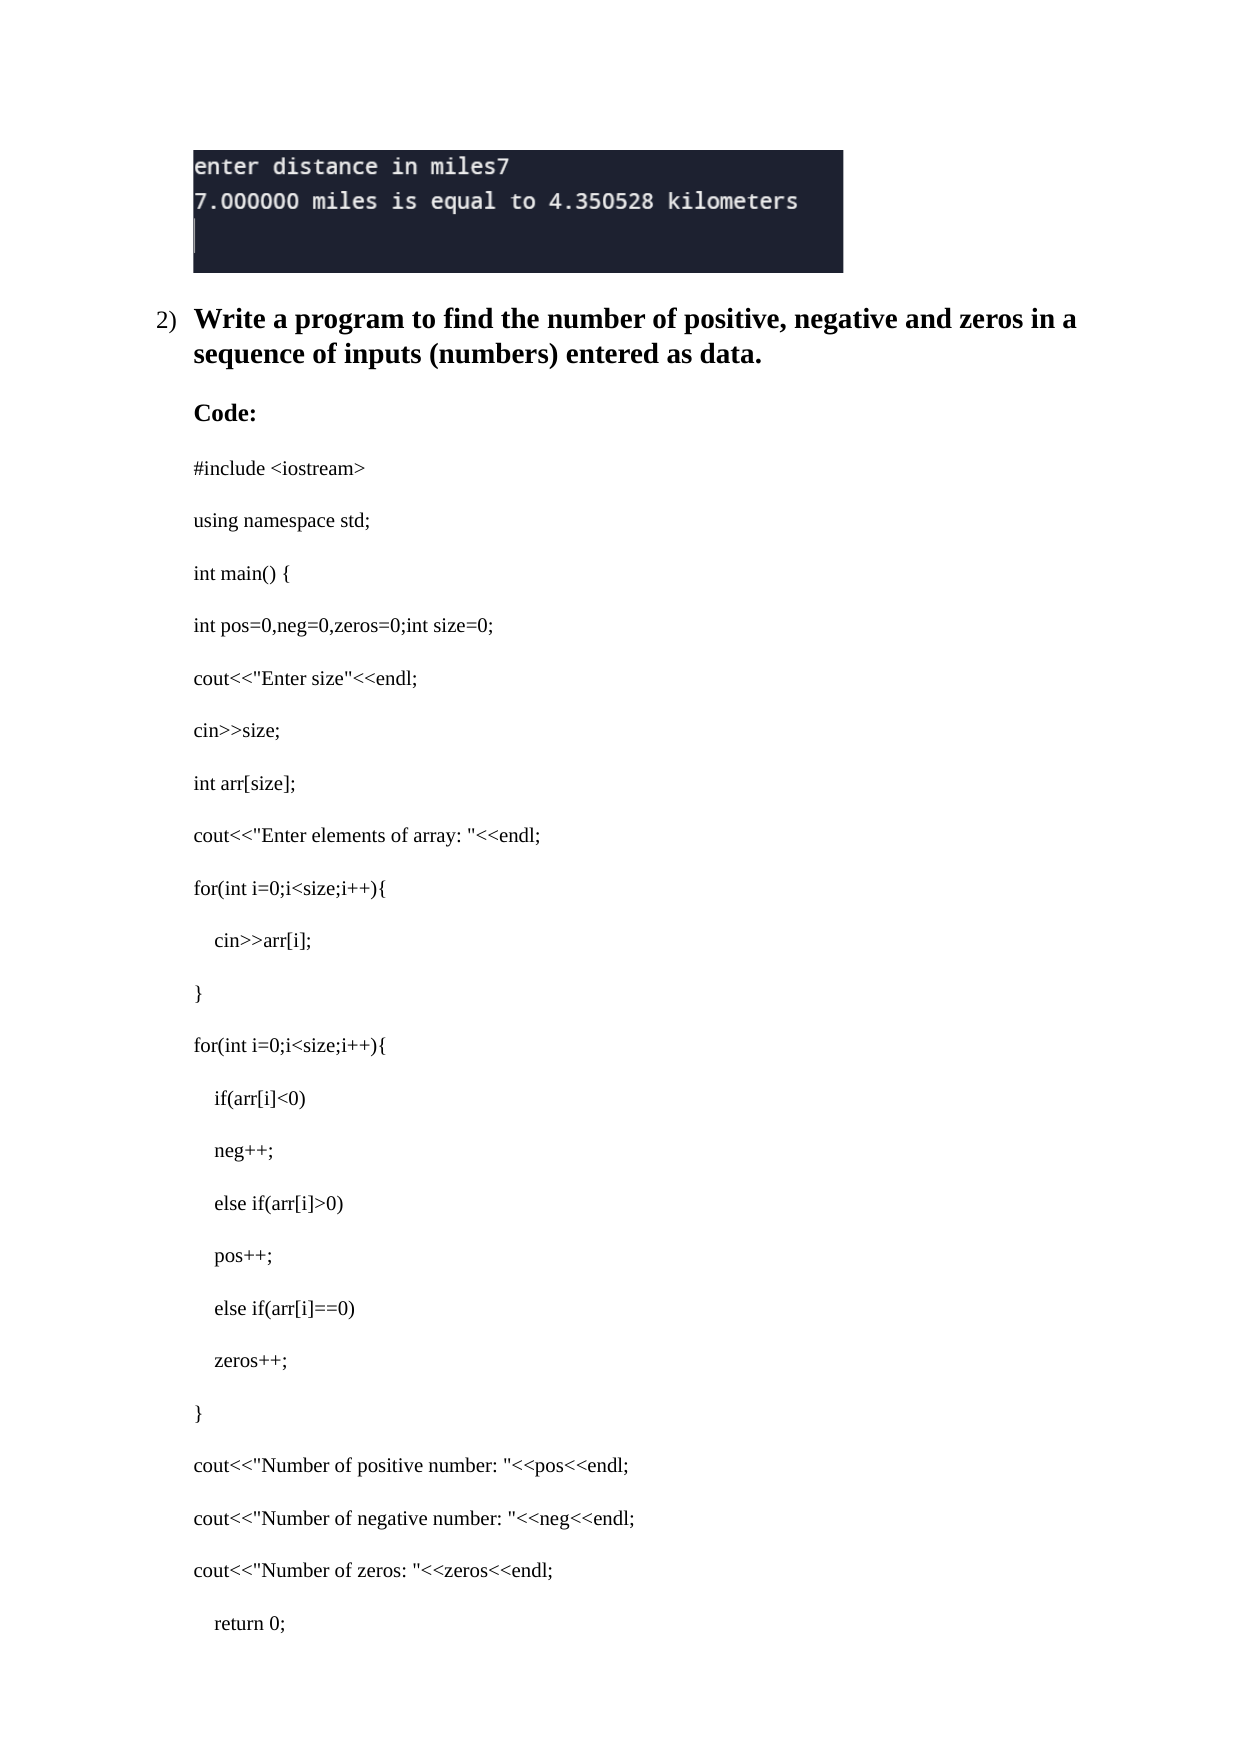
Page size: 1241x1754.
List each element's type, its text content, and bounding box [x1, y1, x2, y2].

text int arr[size]; [193, 771, 1117, 795]
text for(int i=0;i<size;i++){ [193, 876, 1117, 900]
text } [193, 981, 1117, 1005]
text else if(arr[i]>0) [193, 1191, 1117, 1215]
text cin>>size; [193, 718, 1117, 742]
text else if(arr[i]==0) [193, 1296, 1117, 1320]
text cin>>arr[i]; [193, 928, 1117, 952]
text using namespace std; [193, 508, 1117, 532]
text cout<<"Enter elements of array: "<<endl; [193, 823, 1117, 847]
text cout<<"Enter size"<<endl; [193, 666, 1117, 690]
text for(int i=0;i<size;i++){ [193, 1033, 1117, 1057]
text zeros++; [193, 1348, 1117, 1372]
text cout<<"Number of zeros: "<<zeros<<endl; [193, 1558, 1117, 1582]
text pos++; [193, 1243, 1117, 1267]
text int main() { [193, 561, 1117, 585]
text Code: [193, 398, 1117, 427]
text if(arr[i]<0) [193, 1086, 1117, 1110]
list Write a program to find the number of positive, negative and zeros in a sequence of inputs (numbers) entered as data. [156, 302, 1117, 369]
text #include <iostream> [193, 456, 1117, 480]
picture [193, 150, 844, 273]
text int pos=0,neg=0,zeros=0;int size=0; [193, 613, 1117, 637]
text cout<<"Number of negative number: "<<neg<<endl; [193, 1506, 1117, 1530]
text cout<<"Number of positive number: "<<pos<<endl; [193, 1453, 1117, 1477]
text } [193, 1401, 1117, 1425]
text neg++; [193, 1138, 1117, 1162]
text return 0; [193, 1611, 1117, 1635]
